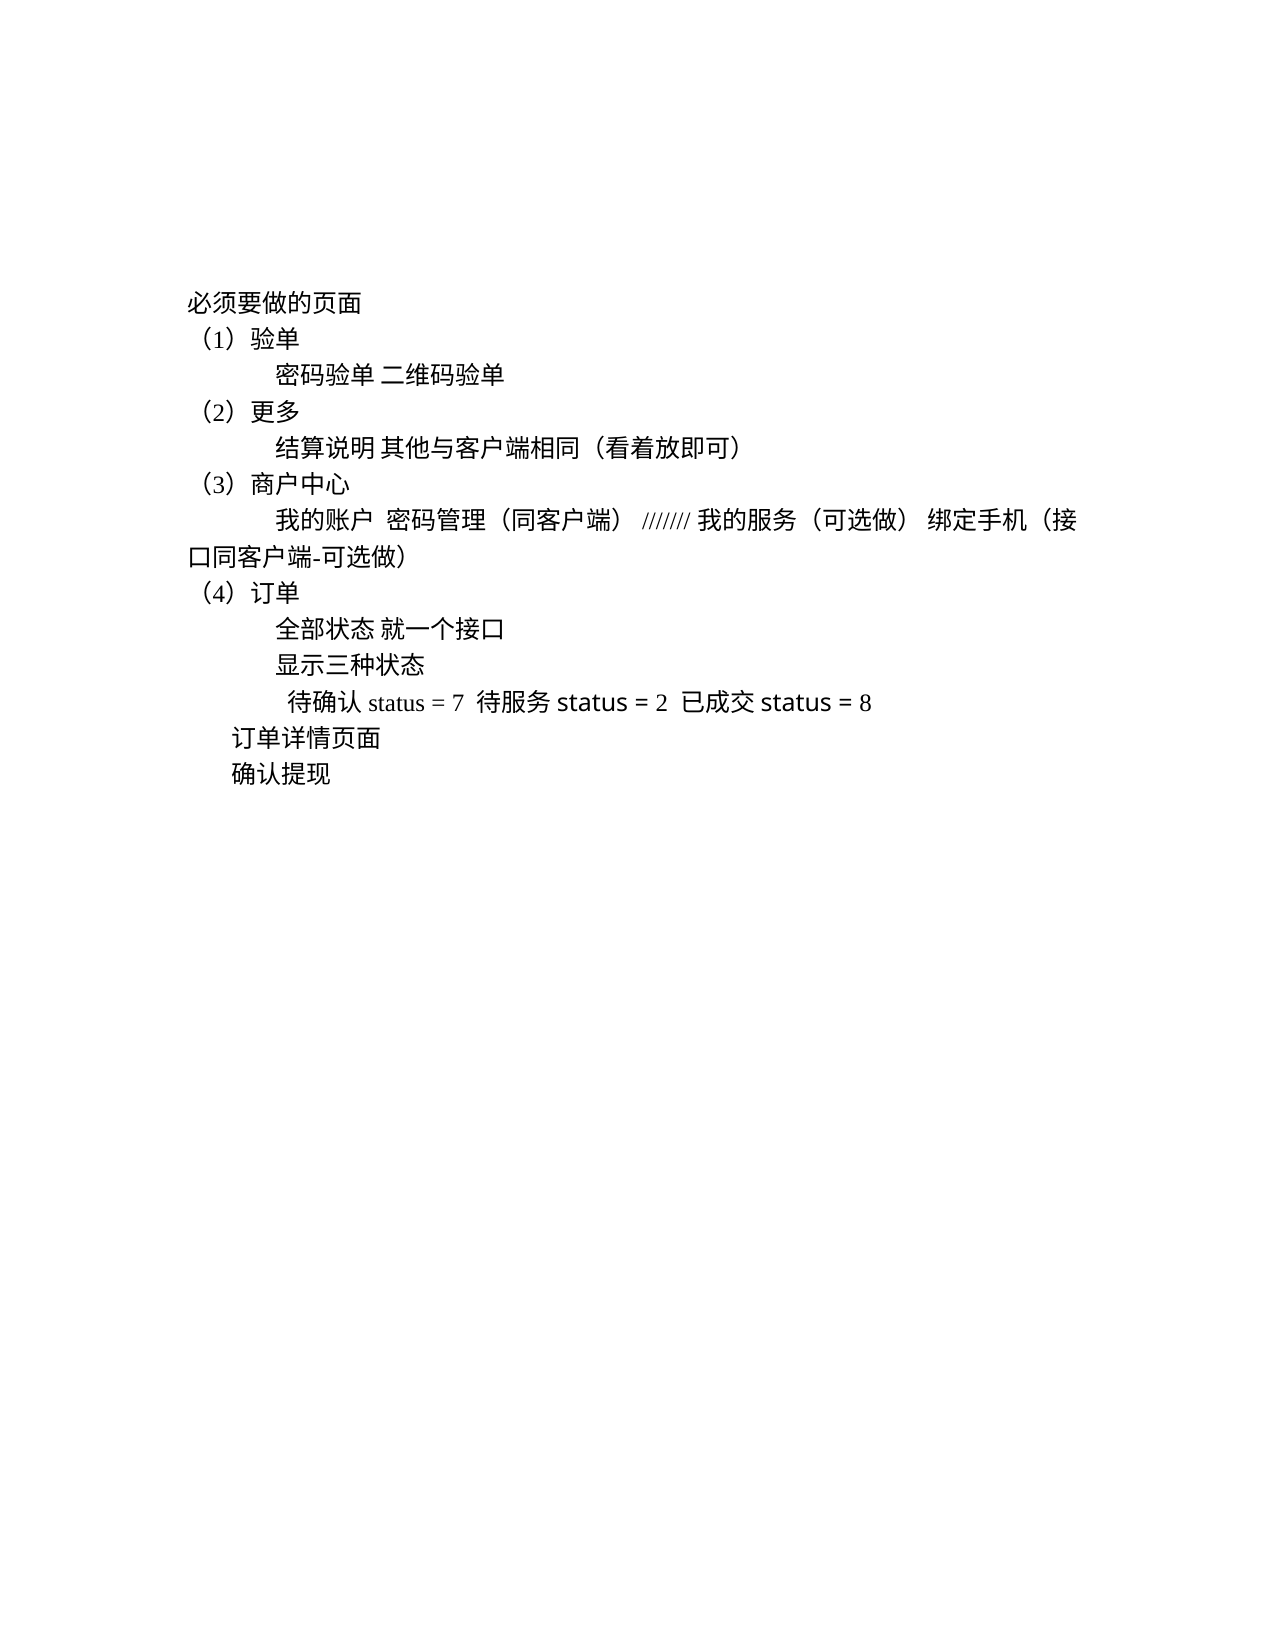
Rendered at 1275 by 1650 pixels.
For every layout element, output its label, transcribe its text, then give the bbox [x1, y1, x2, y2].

text （1）验单 [187, 319, 1087, 356]
text 确认提现 [187, 754, 1087, 791]
text （4）订单 [187, 573, 1087, 609]
text （2）更多 [187, 392, 1087, 428]
text （3）商户中心 [187, 464, 1087, 501]
text 全部状态 就一个接口 [187, 609, 1087, 646]
text 订单详情页面 [187, 718, 1087, 754]
text 必须要做的页面 [187, 283, 1087, 319]
text 待确认 status = 7 待服务status = 2 已成交status = 8 [187, 682, 1087, 718]
text 结算说明 其他与客户端相同（看着放即可） [187, 428, 1087, 464]
text 密码验单 二维码验单 [187, 356, 1087, 392]
text 显示三种状态 [187, 646, 1087, 682]
text 我的账户 密码管理（同客户端） /////// 我的服务（可选做） 绑定手机（接口同客户端-可选做） [187, 501, 1087, 573]
